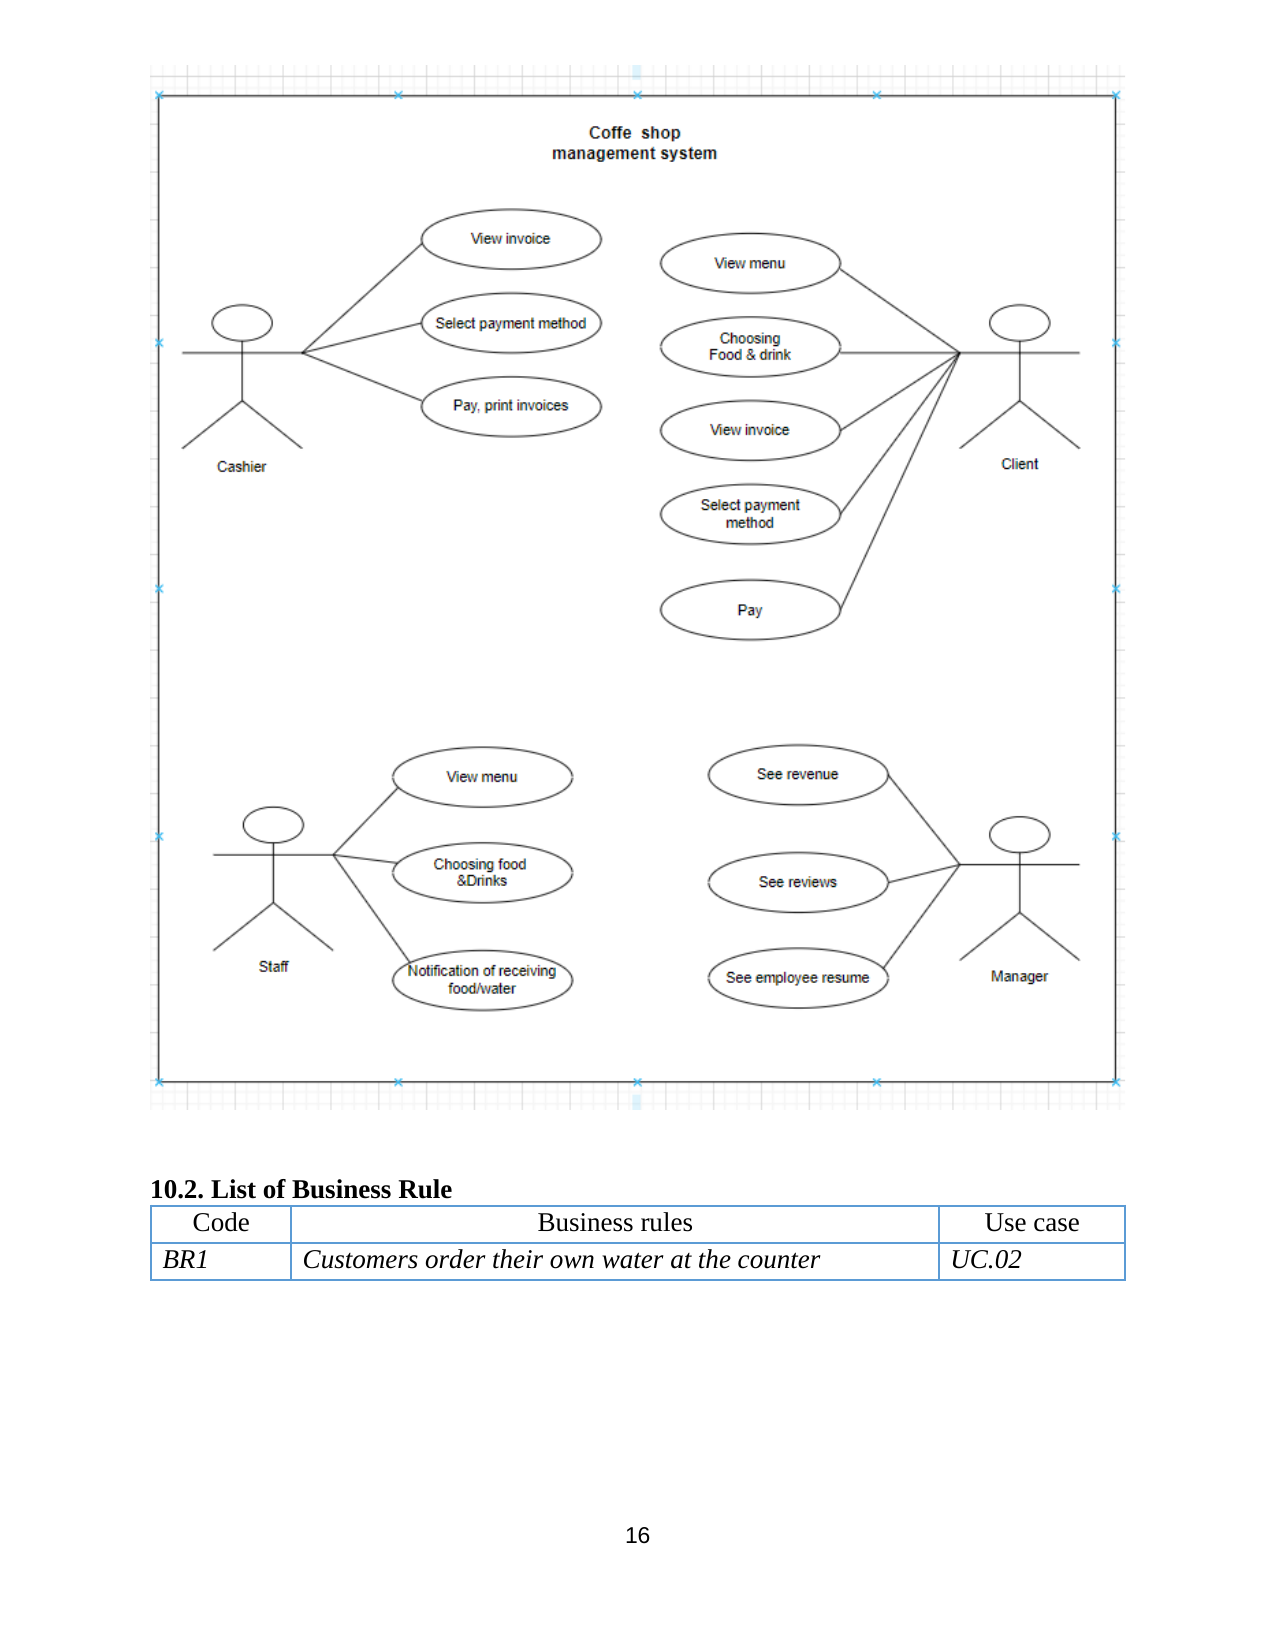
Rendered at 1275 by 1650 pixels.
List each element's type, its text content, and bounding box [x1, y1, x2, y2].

table_header Use case [940, 1207, 1124, 1242]
table_cell UC.02 [940, 1244, 1124, 1279]
table_header Business rules [292, 1207, 938, 1242]
table_header Code [152, 1207, 290, 1242]
table_cell BR1 [152, 1244, 290, 1279]
table_cell Customers order their own water at the counter [292, 1244, 938, 1279]
subtitle 10.2. List of Business Rule [150, 1173, 1125, 1204]
picture [150, 65, 1125, 1110]
